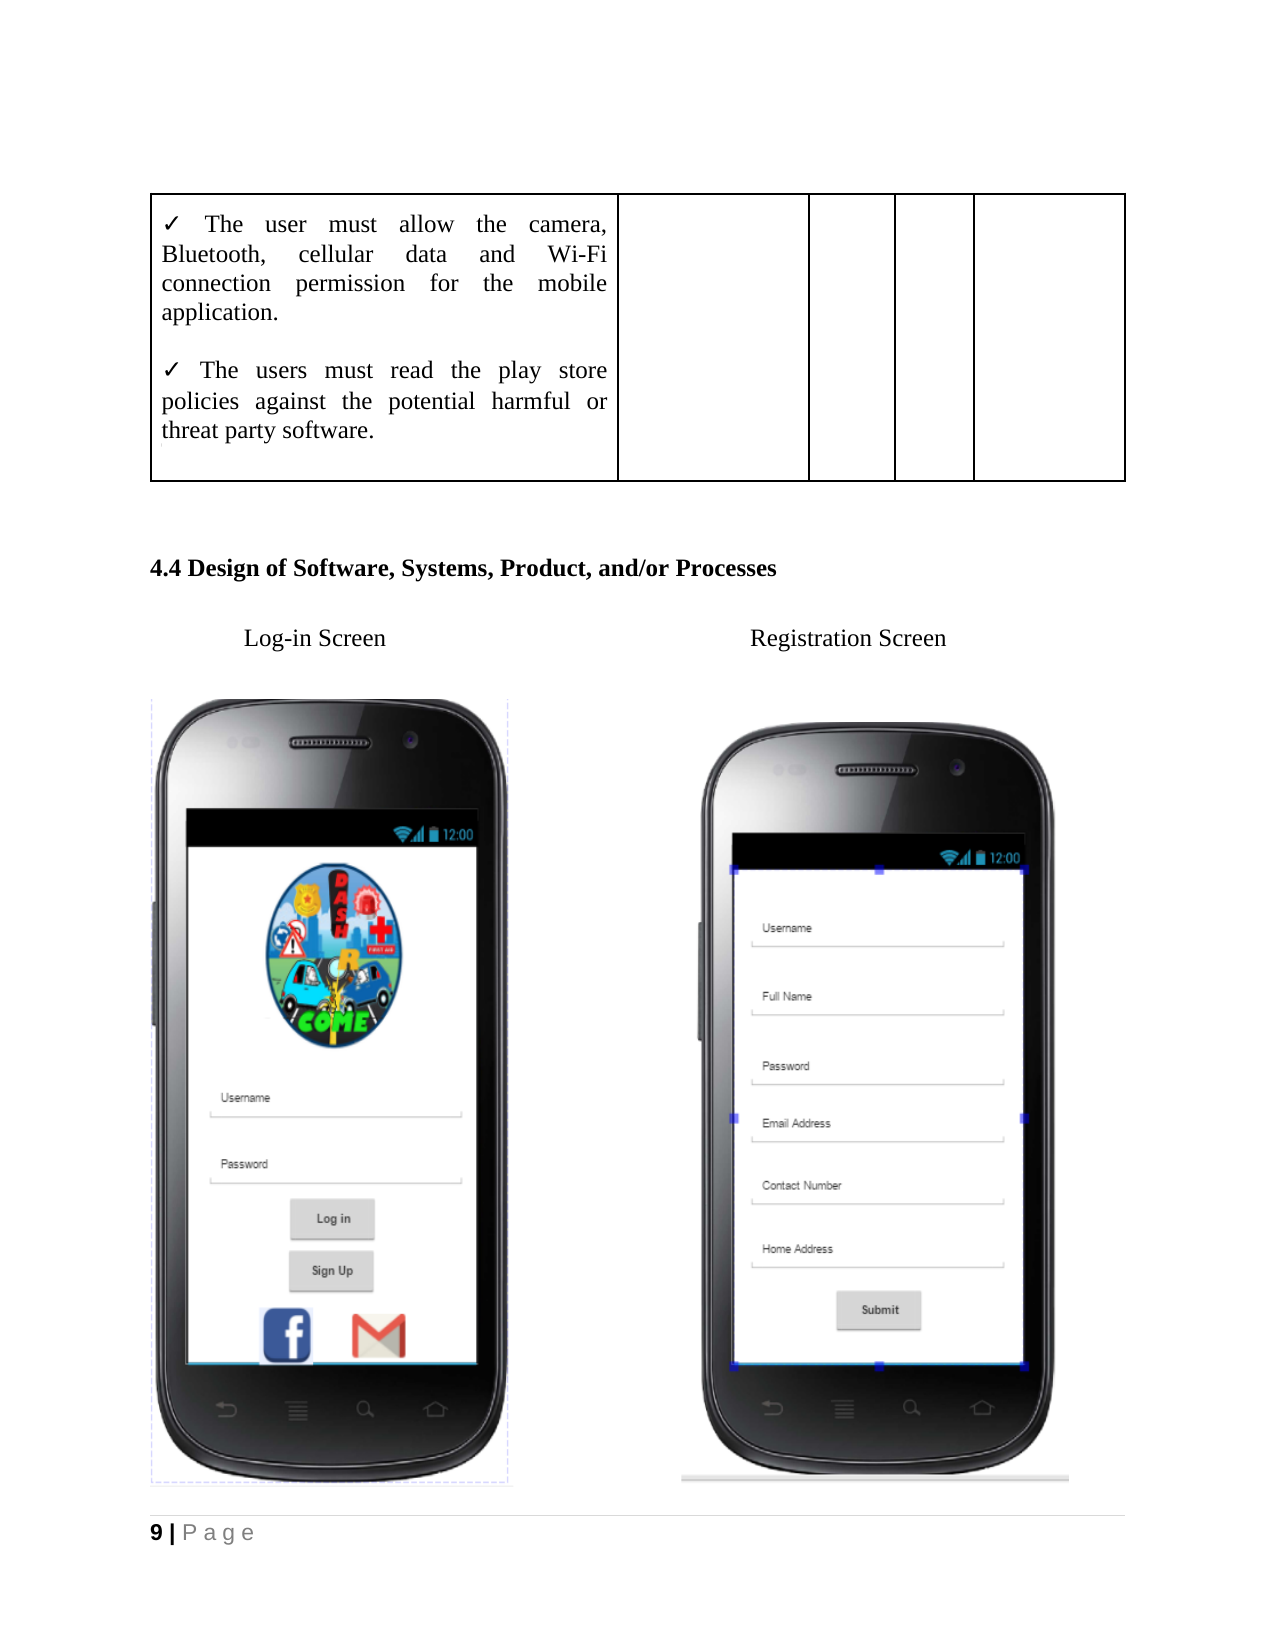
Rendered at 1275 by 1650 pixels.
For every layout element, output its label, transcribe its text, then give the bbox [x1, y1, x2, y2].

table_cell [152, 195, 617, 480]
subtitle 4.4 Design of Software, Systems, Product, and/or Processes [150, 553, 1125, 582]
table_cell [975, 195, 1124, 480]
picture [150, 699, 514, 1487]
subtitle Log-in Screen Registration Screen [150, 623, 1125, 652]
table_cell [810, 195, 894, 480]
table_cell [619, 195, 808, 480]
table_cell [896, 195, 973, 480]
picture [681, 722, 1069, 1487]
